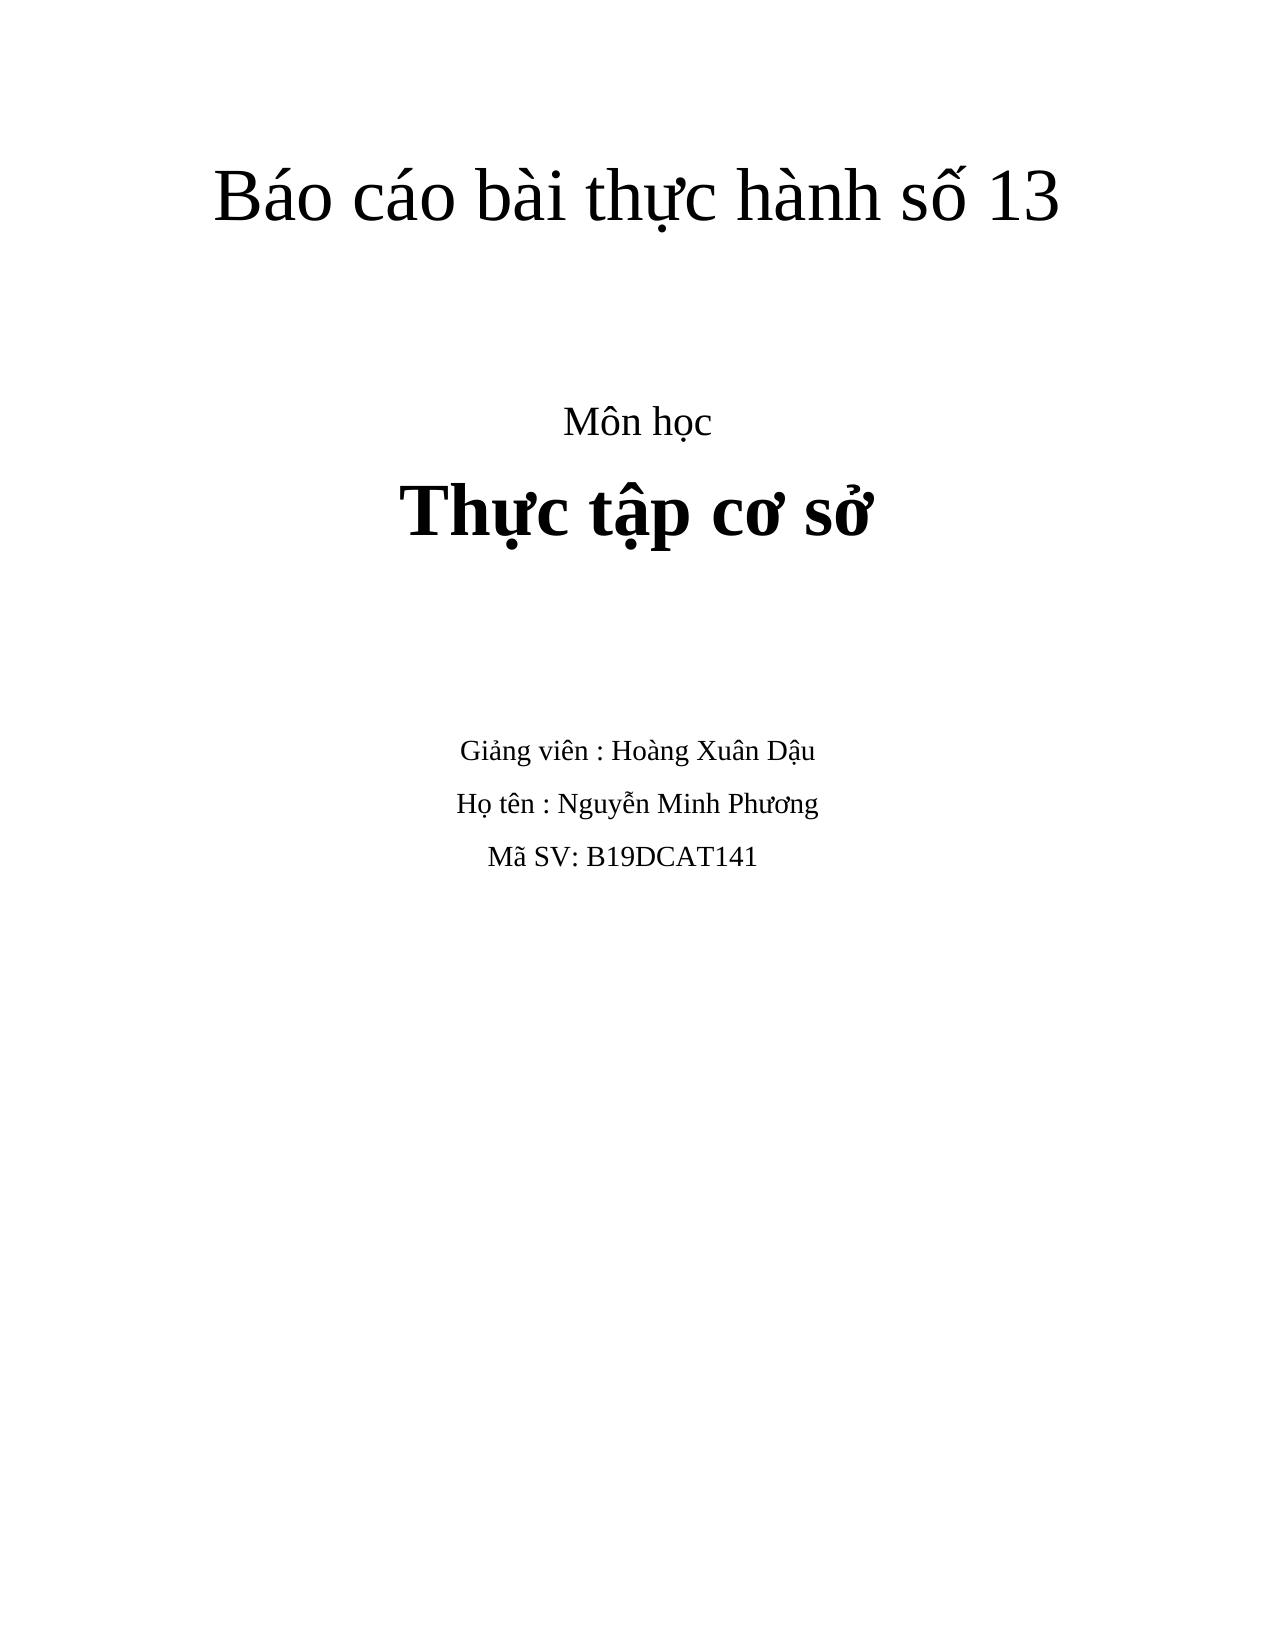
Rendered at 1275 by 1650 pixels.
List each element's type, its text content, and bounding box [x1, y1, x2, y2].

text Mã SV: B19DCAT141 [150, 839, 1125, 872]
text Họ tên : Nguyễn Minh Phương [150, 786, 1125, 819]
text Báo cáo bài thực hành số 13 [150, 150, 1125, 236]
text Môn học [150, 396, 1125, 444]
text Giảng viên : Hoàng Xuân Dậu [150, 733, 1125, 767]
text Thực tập cơ sở [150, 465, 1125, 551]
